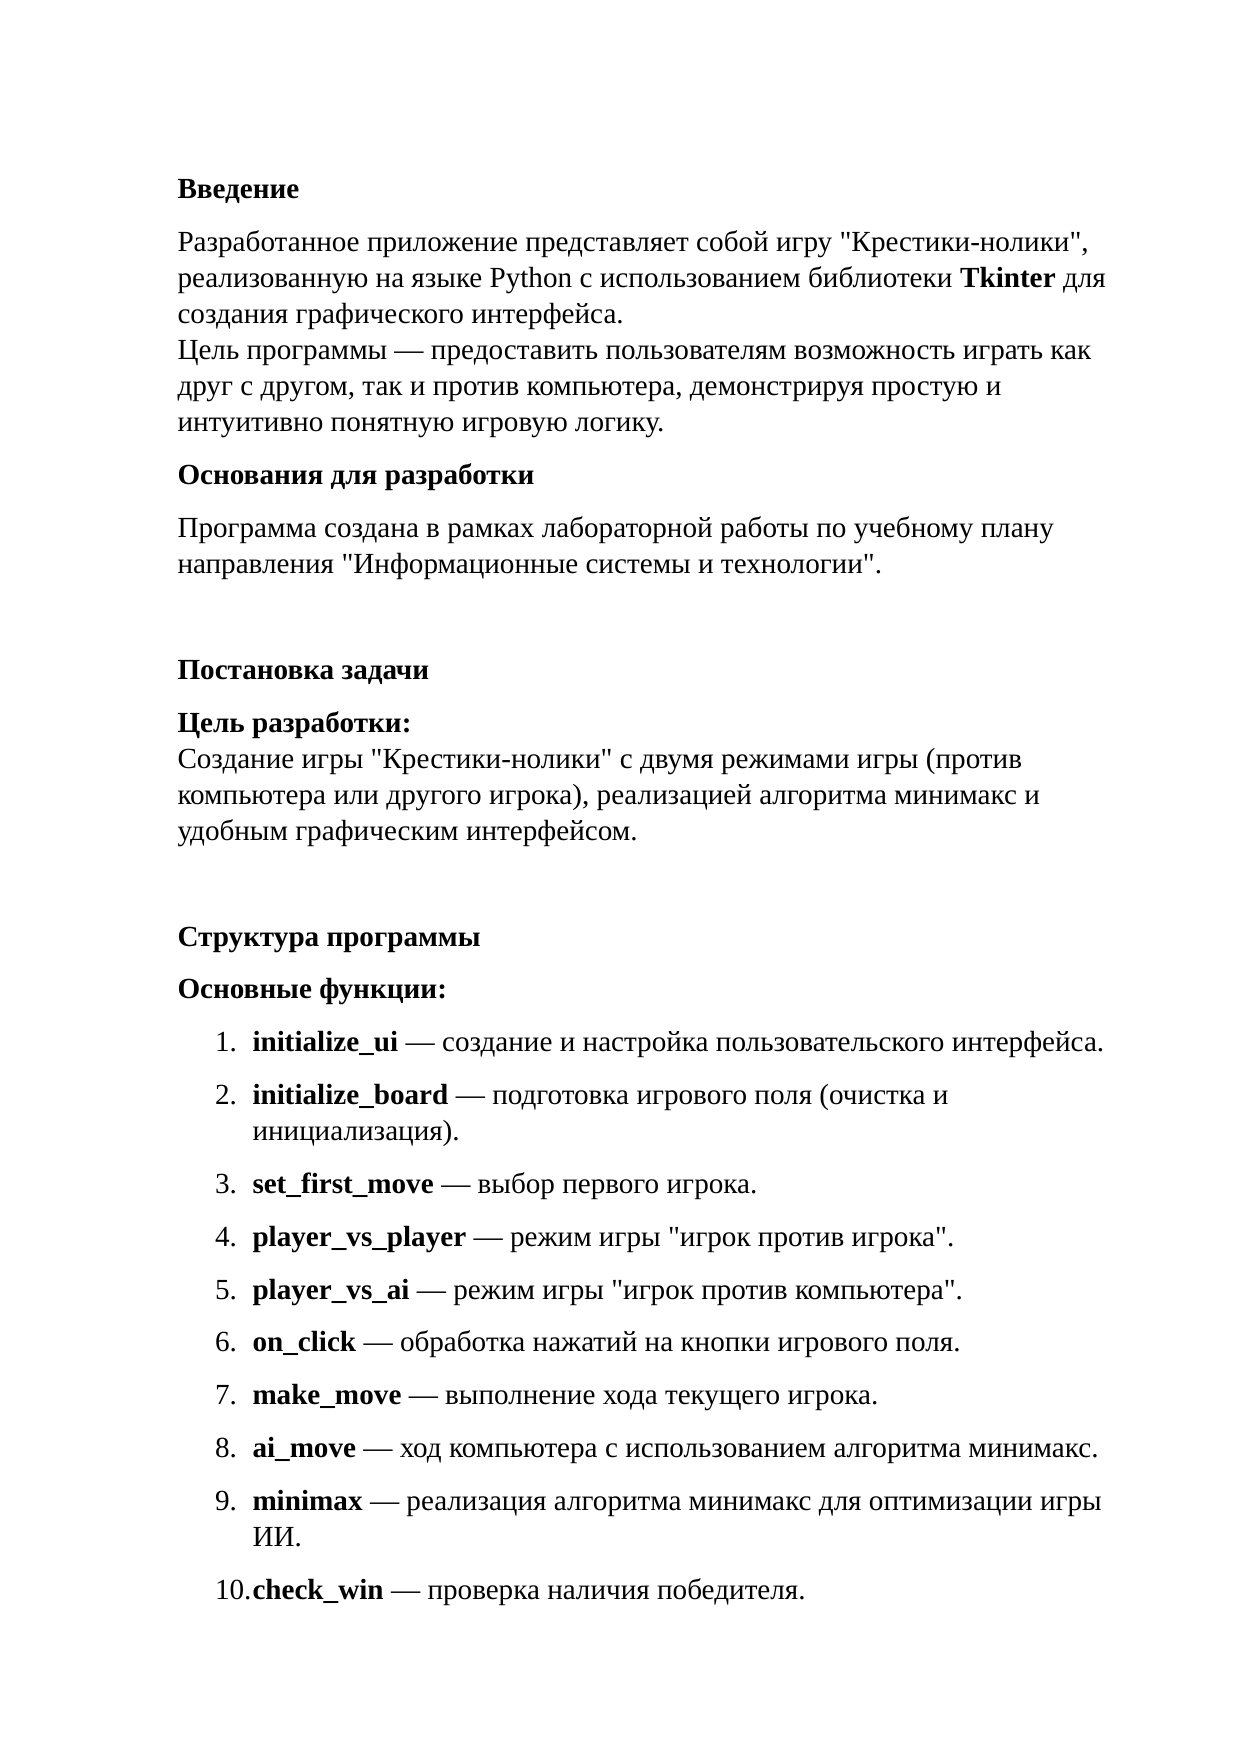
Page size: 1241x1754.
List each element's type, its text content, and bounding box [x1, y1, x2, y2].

list player_vs_player — режим игры "игрок против игрока". [215, 1219, 1152, 1252]
list on_click — обработка нажатий на кнопки игрового поля. [215, 1324, 1152, 1358]
list check_win — проверка наличия победителя. [215, 1572, 1152, 1606]
text Постановка задачи [177, 652, 1152, 685]
list minimax — реализация алгоритма минимакс для оптимизации игры ИИ. [215, 1483, 1152, 1553]
text Цель разработки: Создание игры "Крестики-нолики" с двумя режимами игры (против компьютера или другого игрока), реализацией алгоритма минимакс и удобным графическим интерфейсом. [177, 705, 1152, 847]
list player_vs_ai — режим игры "игрок против компьютера". [215, 1272, 1152, 1305]
text Структура программы [177, 919, 1152, 952]
list ai_move — ход компьютера с использованием алгоритма минимакс. [215, 1430, 1152, 1464]
text Введение [177, 171, 1152, 204]
text Разработанное приложение представляет собой игру "Крестики-нолики", реализованную на языке Python с использованием библиотеки Tkinter для создания графического интерфейса. Цель программы — предоставить пользователям возможность играть как друг с другом, так и против компьютера, демонстрируя простую и интуитивно понятную игровую логику. [177, 224, 1152, 438]
text Основные функции: [177, 972, 1152, 1005]
list make_move — выполнение хода текущего игрока. [215, 1377, 1152, 1411]
list initialize_ui — создание и настройка пользовательского интерфейса. [215, 1024, 1152, 1058]
text Программа создана в рамках лабораторной работы по учебному плану направления "Информационные системы и технологии". [177, 510, 1152, 580]
list set_first_move — выбор первого игрока. [215, 1166, 1152, 1200]
text Основания для разработки [177, 457, 1152, 491]
list initialize_board — подготовка игрового поля (очистка и инициализация). [215, 1077, 1152, 1147]
